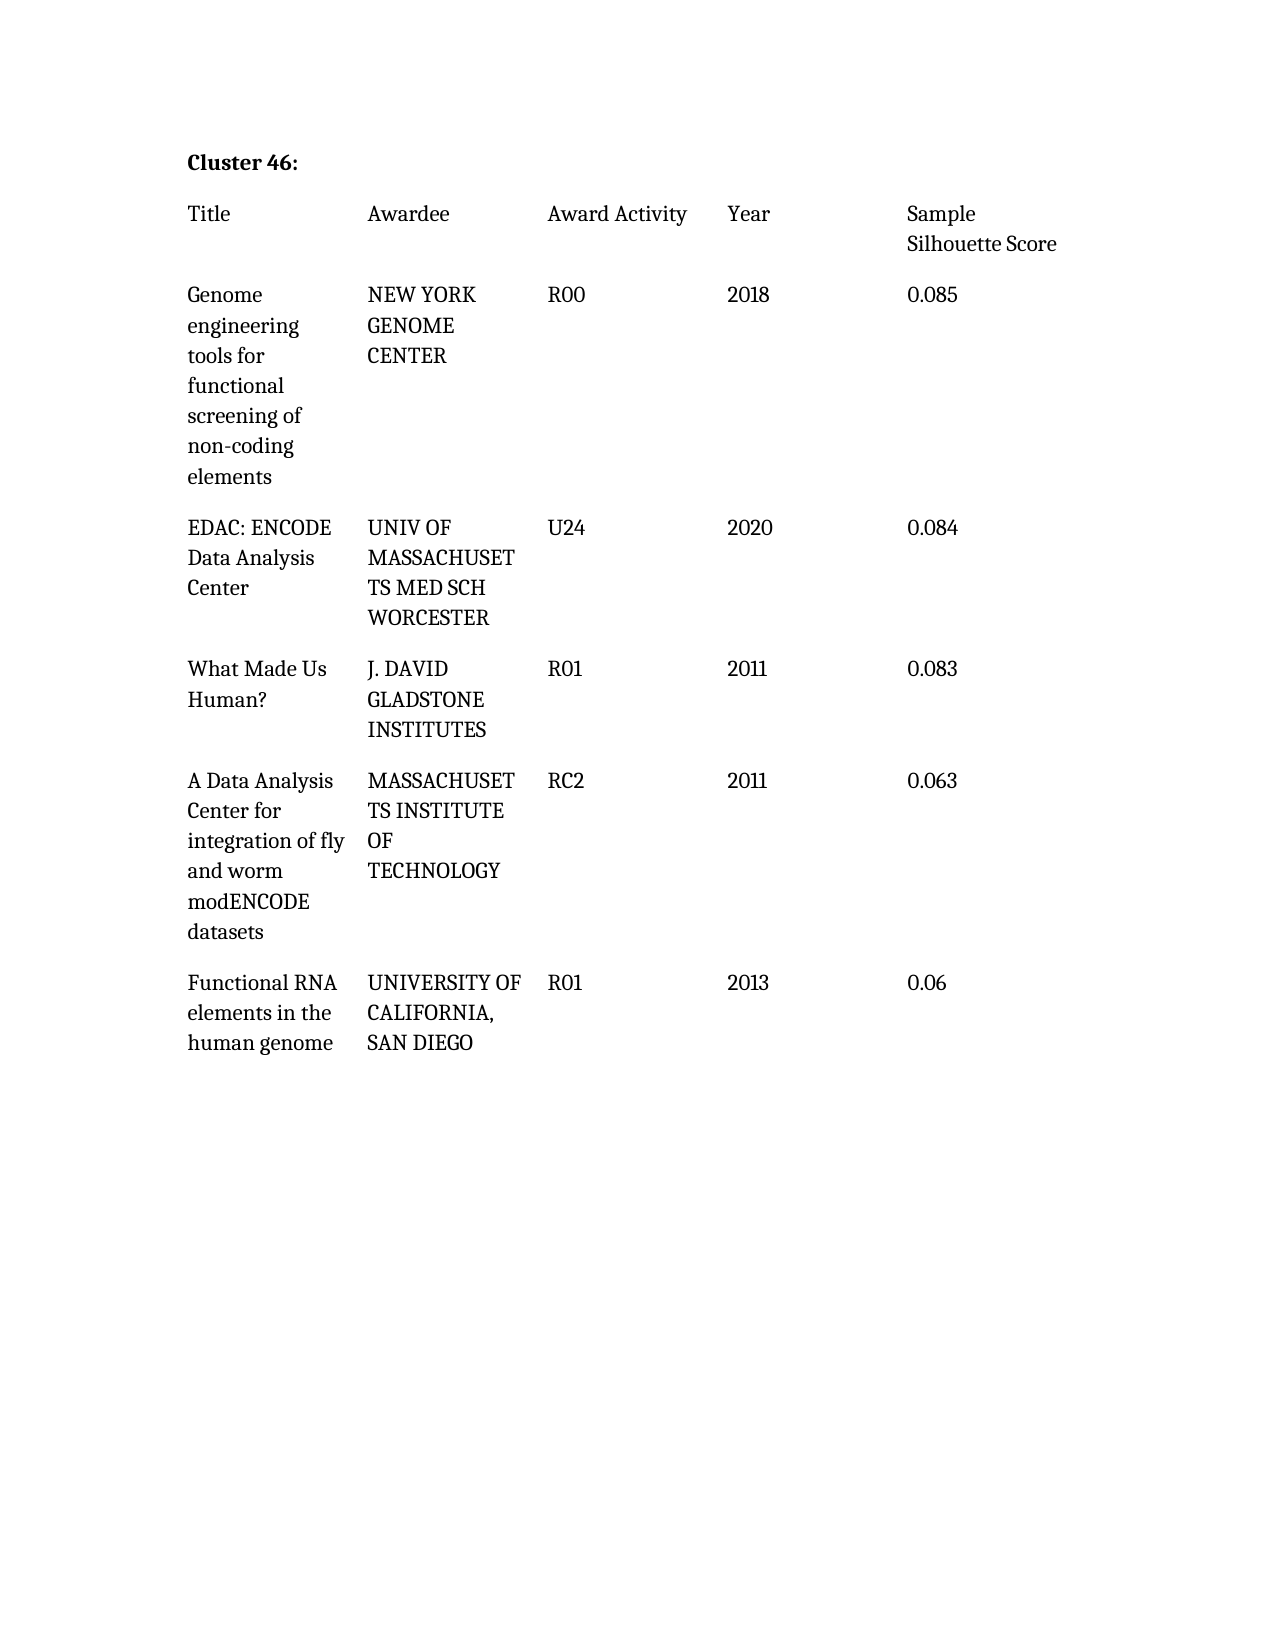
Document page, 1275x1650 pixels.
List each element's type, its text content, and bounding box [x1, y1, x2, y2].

table_cell RC2 [536, 768, 716, 970]
table_cell UNIVERSITY OF CALIFORNIA, SAN DIEGO [356, 970, 536, 1081]
table_cell 2020 [716, 515, 896, 656]
table_header Award Activity [536, 201, 716, 282]
table_cell 2013 [716, 970, 896, 1081]
table_cell Genome engineering tools for functional screening of non-coding elements [176, 282, 356, 514]
table_cell R01 [536, 970, 716, 1081]
table_cell 0.06 [896, 970, 1076, 1081]
table_cell R01 [536, 656, 716, 768]
table_cell EDAC: ENCODE Data Analysis Center [176, 515, 356, 656]
table_cell MASSACHUSETTS INSTITUTE OF TECHNOLOGY [356, 768, 536, 970]
table_header Year [716, 201, 896, 282]
table_cell Functional RNA elements in the human genome [176, 970, 356, 1081]
table_cell 0.083 [896, 656, 1076, 768]
table_cell A Data Analysis Center for integration of fly and worm modENCODE datasets [176, 768, 356, 970]
table_header Title [176, 201, 356, 282]
table_cell 2018 [716, 282, 896, 514]
table_header Sample Silhouette Score [896, 201, 1076, 282]
table_cell J. DAVID GLADSTONE INSTITUTES [356, 656, 536, 768]
table_cell UNIV OF MASSACHUSETTS MED SCH WORCESTER [356, 515, 536, 656]
table_cell U24 [536, 515, 716, 656]
table_header Awardee [356, 201, 536, 282]
table_cell 0.084 [896, 515, 1076, 656]
table_cell R00 [536, 282, 716, 514]
text Cluster 46: [187, 150, 1087, 176]
table_cell 0.063 [896, 768, 1076, 970]
table_cell 0.085 [896, 282, 1076, 514]
table_cell What Made Us Human? [176, 656, 356, 768]
table_cell 2011 [716, 768, 896, 970]
table_cell NEW YORK GENOME CENTER [356, 282, 536, 514]
table_cell 2011 [716, 656, 896, 768]
